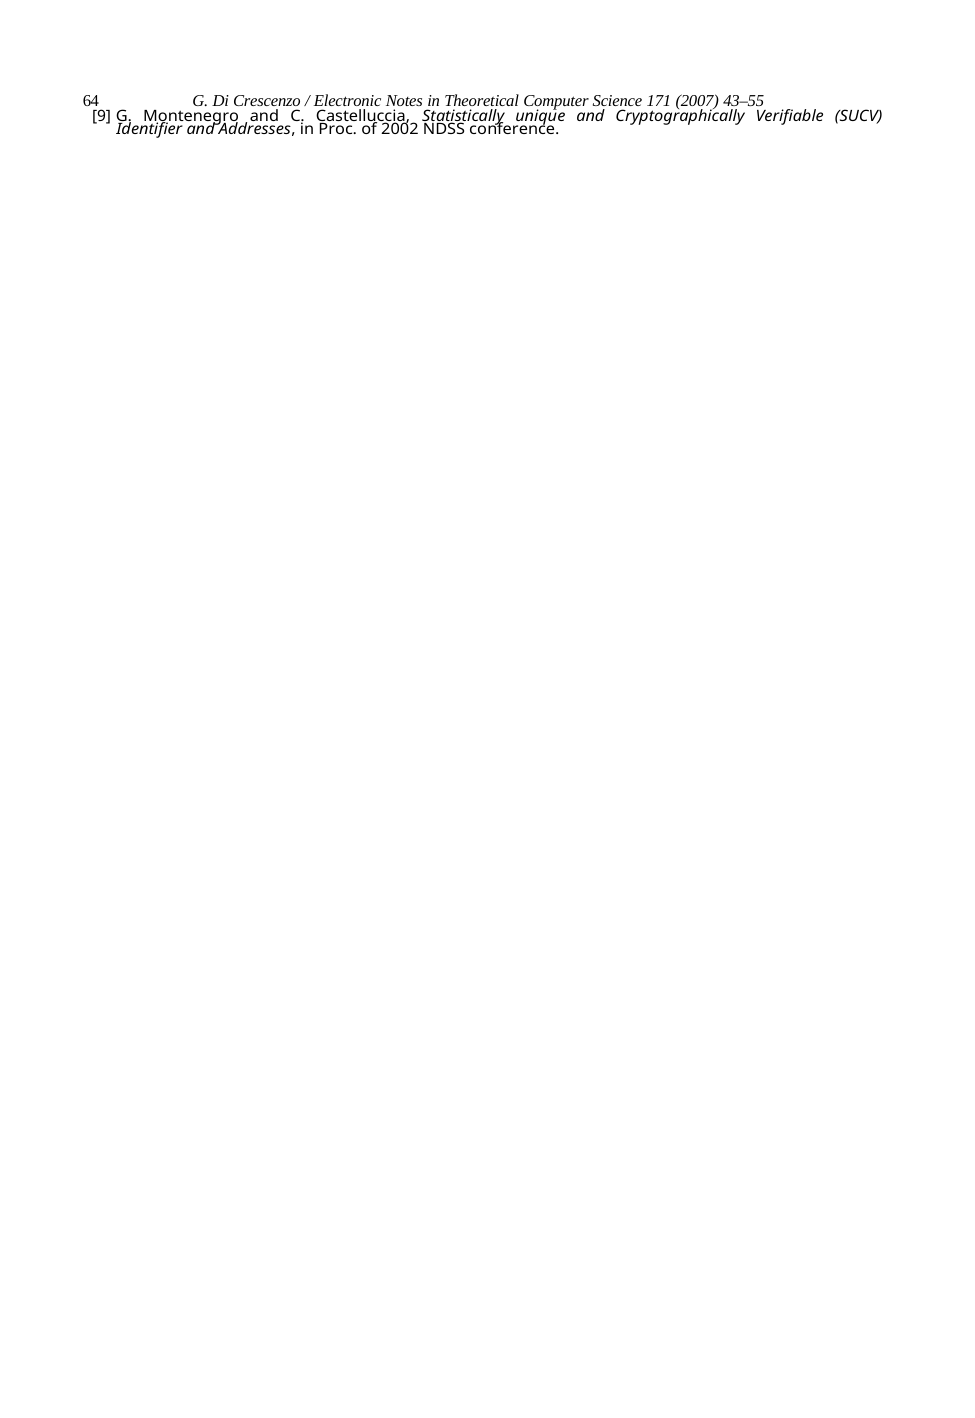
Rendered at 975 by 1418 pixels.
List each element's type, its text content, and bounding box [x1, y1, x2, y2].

list G. Montenegro and C. Castelluccia, Statistically unique and Cryptographically Verifiable (SUCV) Identifier and Addresses, in Proc. of 2002 NDSS conference. [92, 110, 883, 139]
